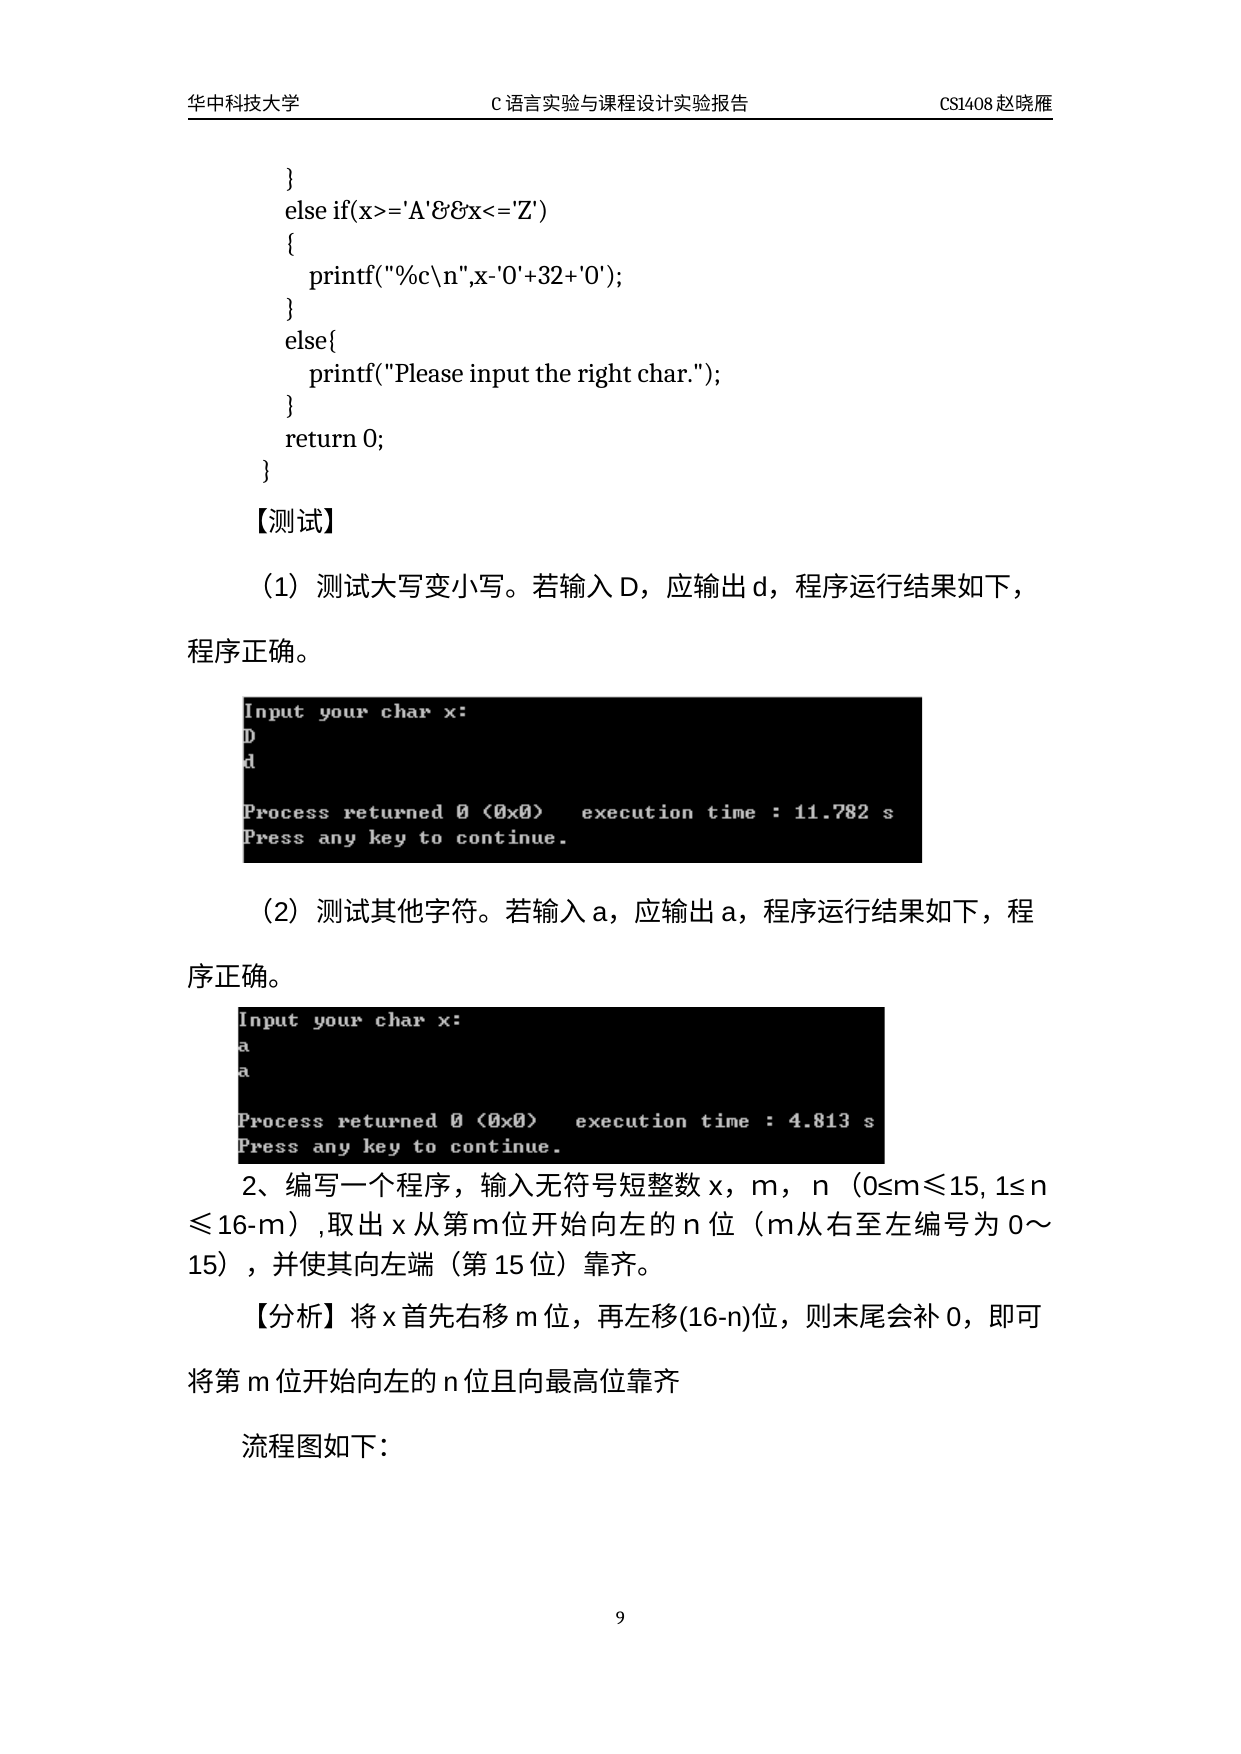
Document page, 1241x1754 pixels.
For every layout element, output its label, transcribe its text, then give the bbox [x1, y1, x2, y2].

text } [187, 389, 1053, 422]
text 【分析】将x首先右移m位，再左移(16-n)位，则末尾会补0，即可将第m位开始向左的n位且向最高位靠齐 [187, 1282, 1053, 1412]
text else{ [187, 324, 1053, 357]
text } [187, 162, 1053, 194]
picture [237, 1007, 885, 1164]
text } [187, 454, 1053, 487]
text 2、编写一个程序，输入无符号短整数x，ｍ，ｎ（0≤ｍ≤15, 1≤ｎ≤16-ｍ）,取出x从第ｍ位开始向左的ｎ位（ｍ从右至左编号为0～15），并使其向左端（第15位）靠齐。 [187, 1164, 1053, 1282]
text （2）测试其他字符。若输入a，应输出a，程序运行结果如下，程序正确。 [187, 877, 1053, 1007]
picture [242, 696, 923, 863]
text return 0; [187, 422, 1053, 454]
text else if(x>='A'&&x<='Z') [187, 194, 1053, 227]
text （1）测试大写变小写。若输入D，应输出d，程序运行结果如下，程序正确。 [187, 552, 1053, 682]
text } [187, 292, 1053, 324]
text 流程图如下： [187, 1412, 1053, 1477]
text printf("Please input the right char."); [187, 357, 1053, 389]
text printf("%c\n",x-'0'+32+'0'); [187, 259, 1053, 292]
text { [187, 227, 1053, 259]
text 【测试】 [187, 487, 1053, 552]
